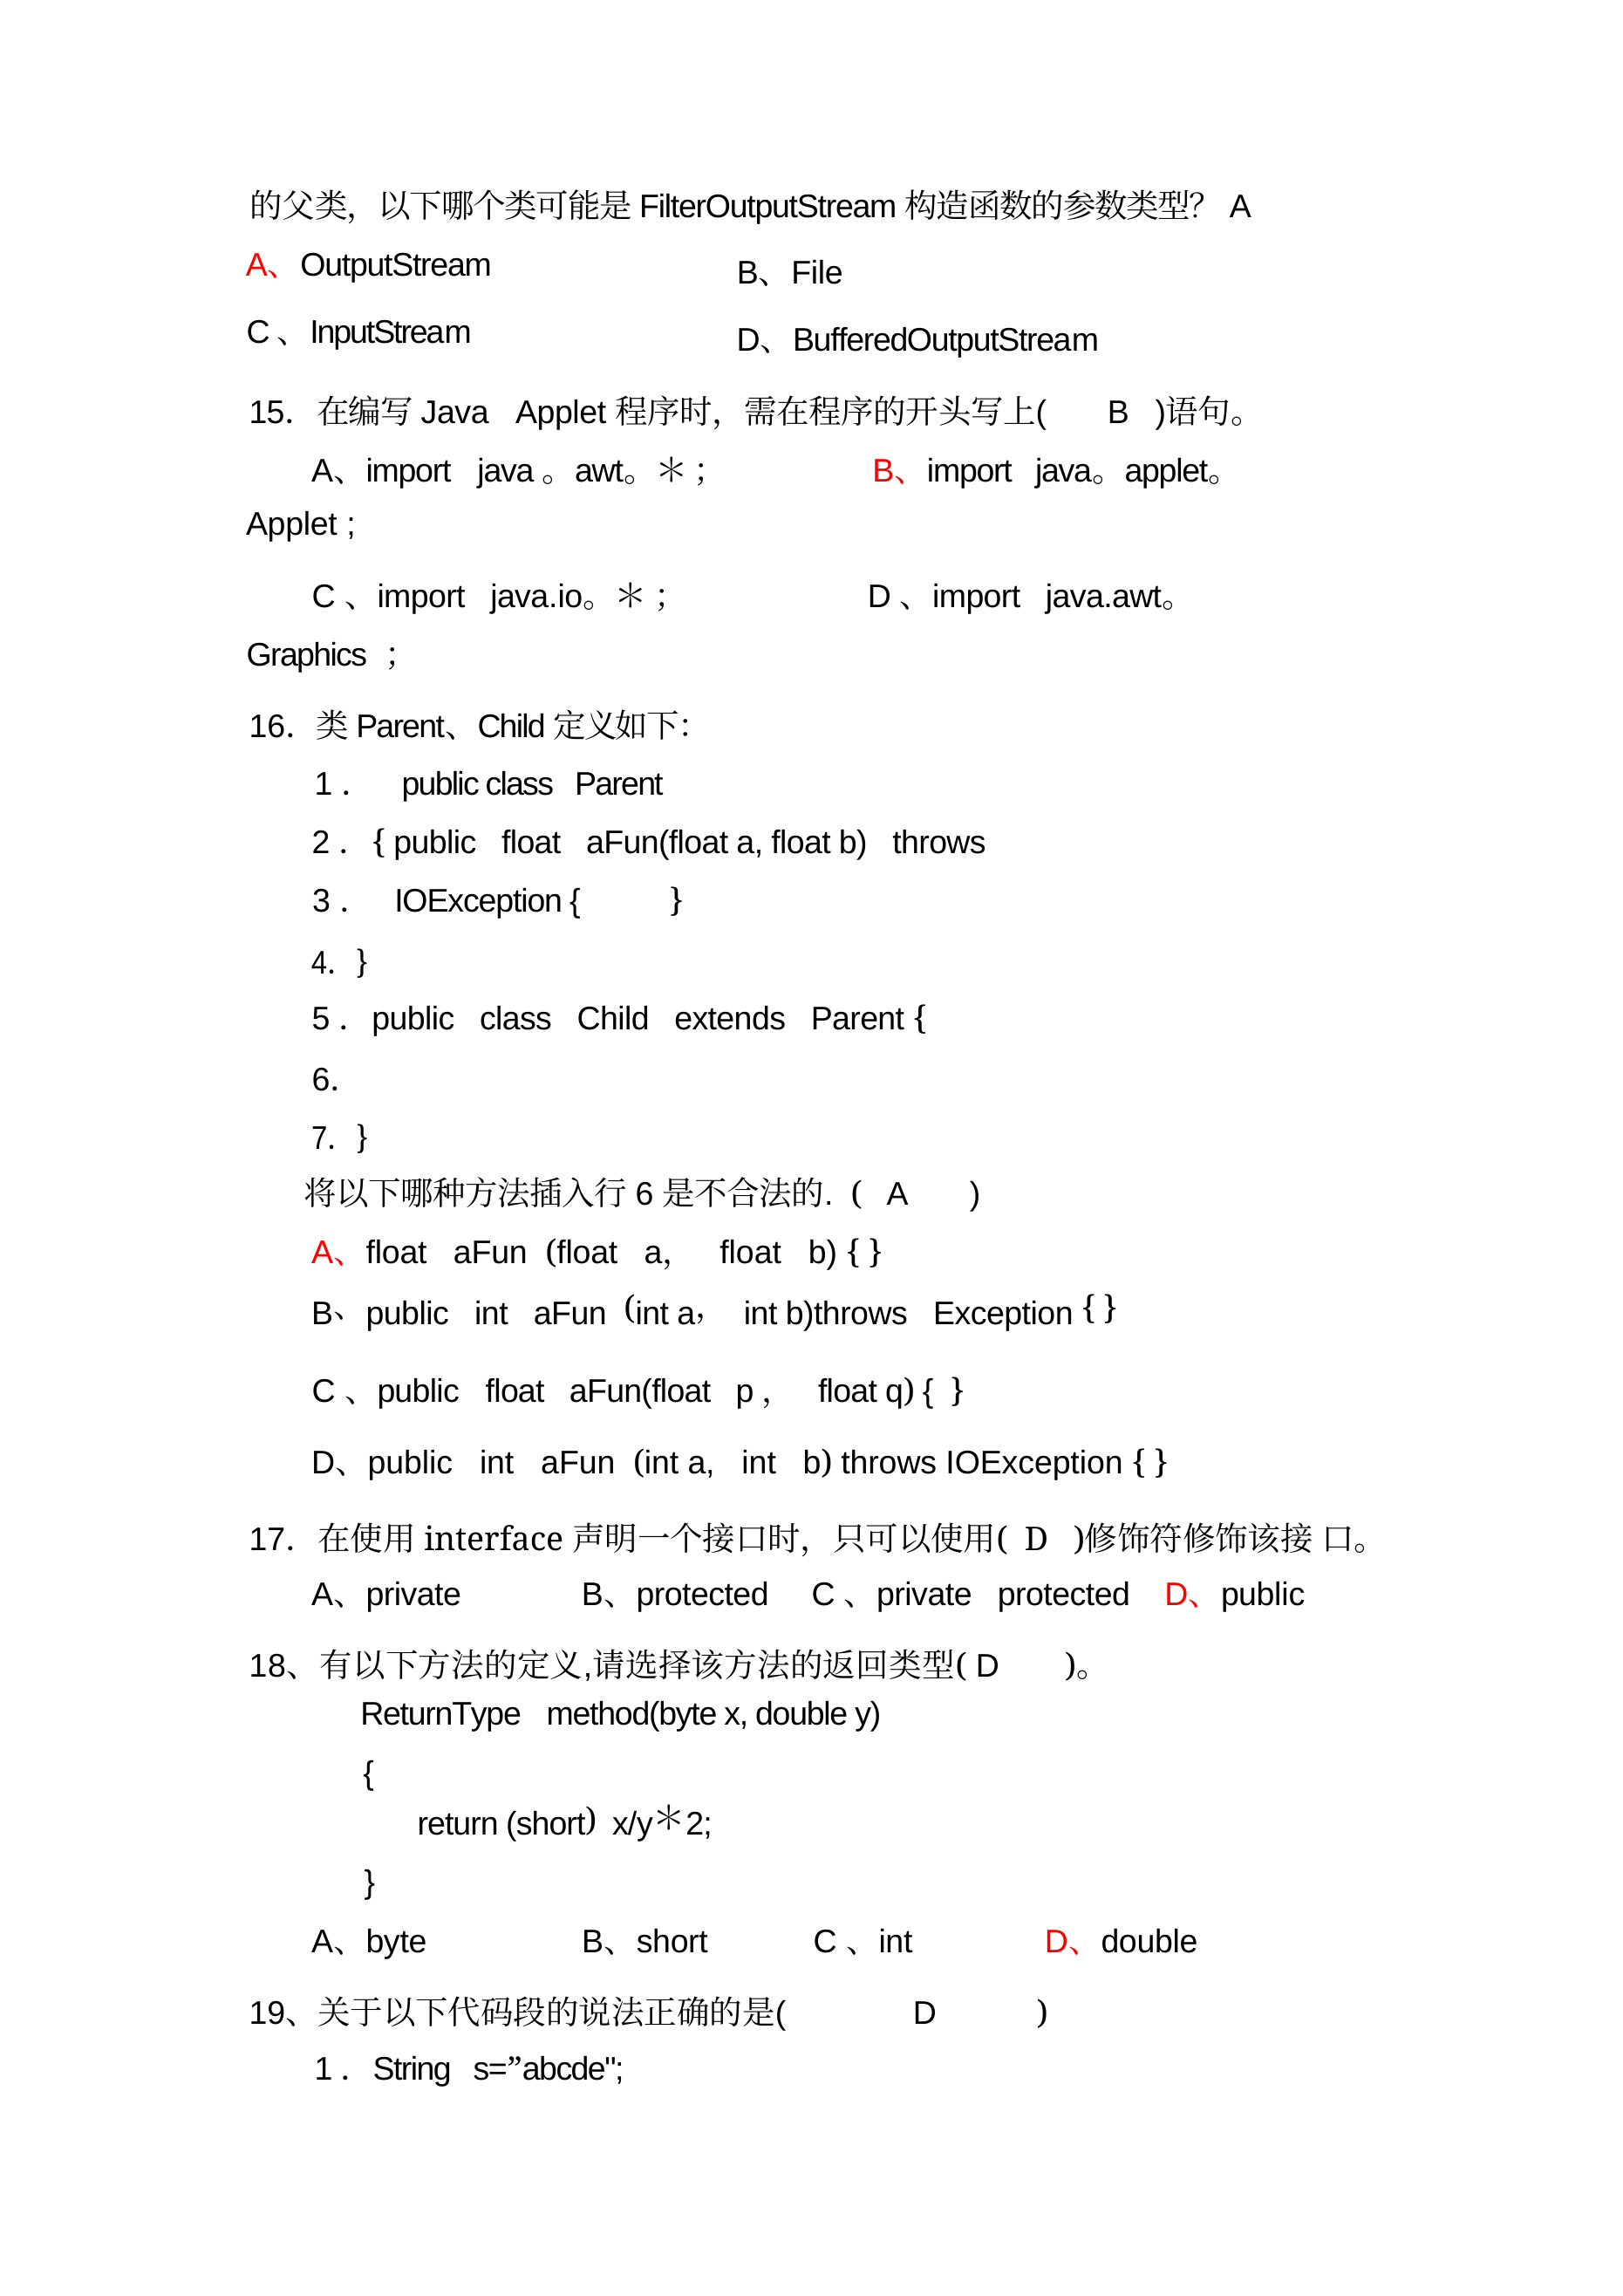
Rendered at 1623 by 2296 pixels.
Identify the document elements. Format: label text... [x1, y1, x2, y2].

text A、private B、protected C 、private protected D、public [311, 1572, 1389, 1615]
text 3 ． IOException { } [312, 878, 1389, 921]
text D、BufferedOutputStream [736, 325, 1389, 358]
text { [363, 1756, 1389, 1792]
text 16．类 Parent、Child 定义如下： [249, 704, 1389, 745]
text 15．在编写 Java Applet 程序时，需在程序的开头写上( B )语句。 [249, 389, 1389, 432]
text 2 ．{ public float aFun(float a, float b) throws [311, 819, 1389, 862]
text Graphics ； [246, 633, 1389, 674]
text 1 ． public class Parent [314, 761, 1389, 804]
text A、float aFun (float a， float b) { } [311, 1229, 1389, 1272]
text 6． [311, 1056, 1389, 1099]
text B、public int aFun (int a， int b)throws Exception { } [311, 1301, 1389, 1368]
text 1 ．String s=”abcde"; [314, 2048, 1389, 2088]
text A、import java 。awt。＊ ； B、import java。applet。 [311, 448, 1389, 490]
text C 、InputStream [246, 318, 611, 350]
text 18、有以下方法的定义,请选择该方法的返回类型( D )。 [249, 1644, 1389, 1684]
text B、File [736, 256, 1389, 291]
text C 、import java.io。＊ ； D 、import java.awt。 [311, 573, 1389, 616]
text } [364, 1864, 1389, 1900]
text 19、关于以下代码段的说法正确的是( D ) [249, 1990, 1389, 2033]
text return (short) x/y＊2; [417, 1809, 1389, 1864]
text A、byte B、short C 、int D、double [311, 1918, 1389, 1961]
text 的父类，以下哪个类可能是 FilterOutputStream 构造函数的参数类型？ A [249, 185, 1389, 226]
text Applet ; [246, 506, 1389, 543]
text D、public int aFun (int a, int b) throws IOException { } [311, 1439, 1389, 1482]
text ReturnType method(byte x, double y) [360, 1701, 1389, 1756]
text 7．} [311, 1114, 1389, 1158]
text 17．在使用 interface 声明一个接口时，只可以使用( D )修饰符修饰该接 口。 [249, 1513, 1377, 1560]
text A、OutputStream [246, 247, 611, 284]
text 4．} [311, 939, 1389, 983]
text 5 ．public class Child extends Parent { [311, 995, 1389, 1038]
text C 、public float aFun(float p ， float q) { } [311, 1368, 1389, 1411]
text 将以下哪种方法插入行 6 是不合法的. ( A ) [303, 1171, 1389, 1213]
